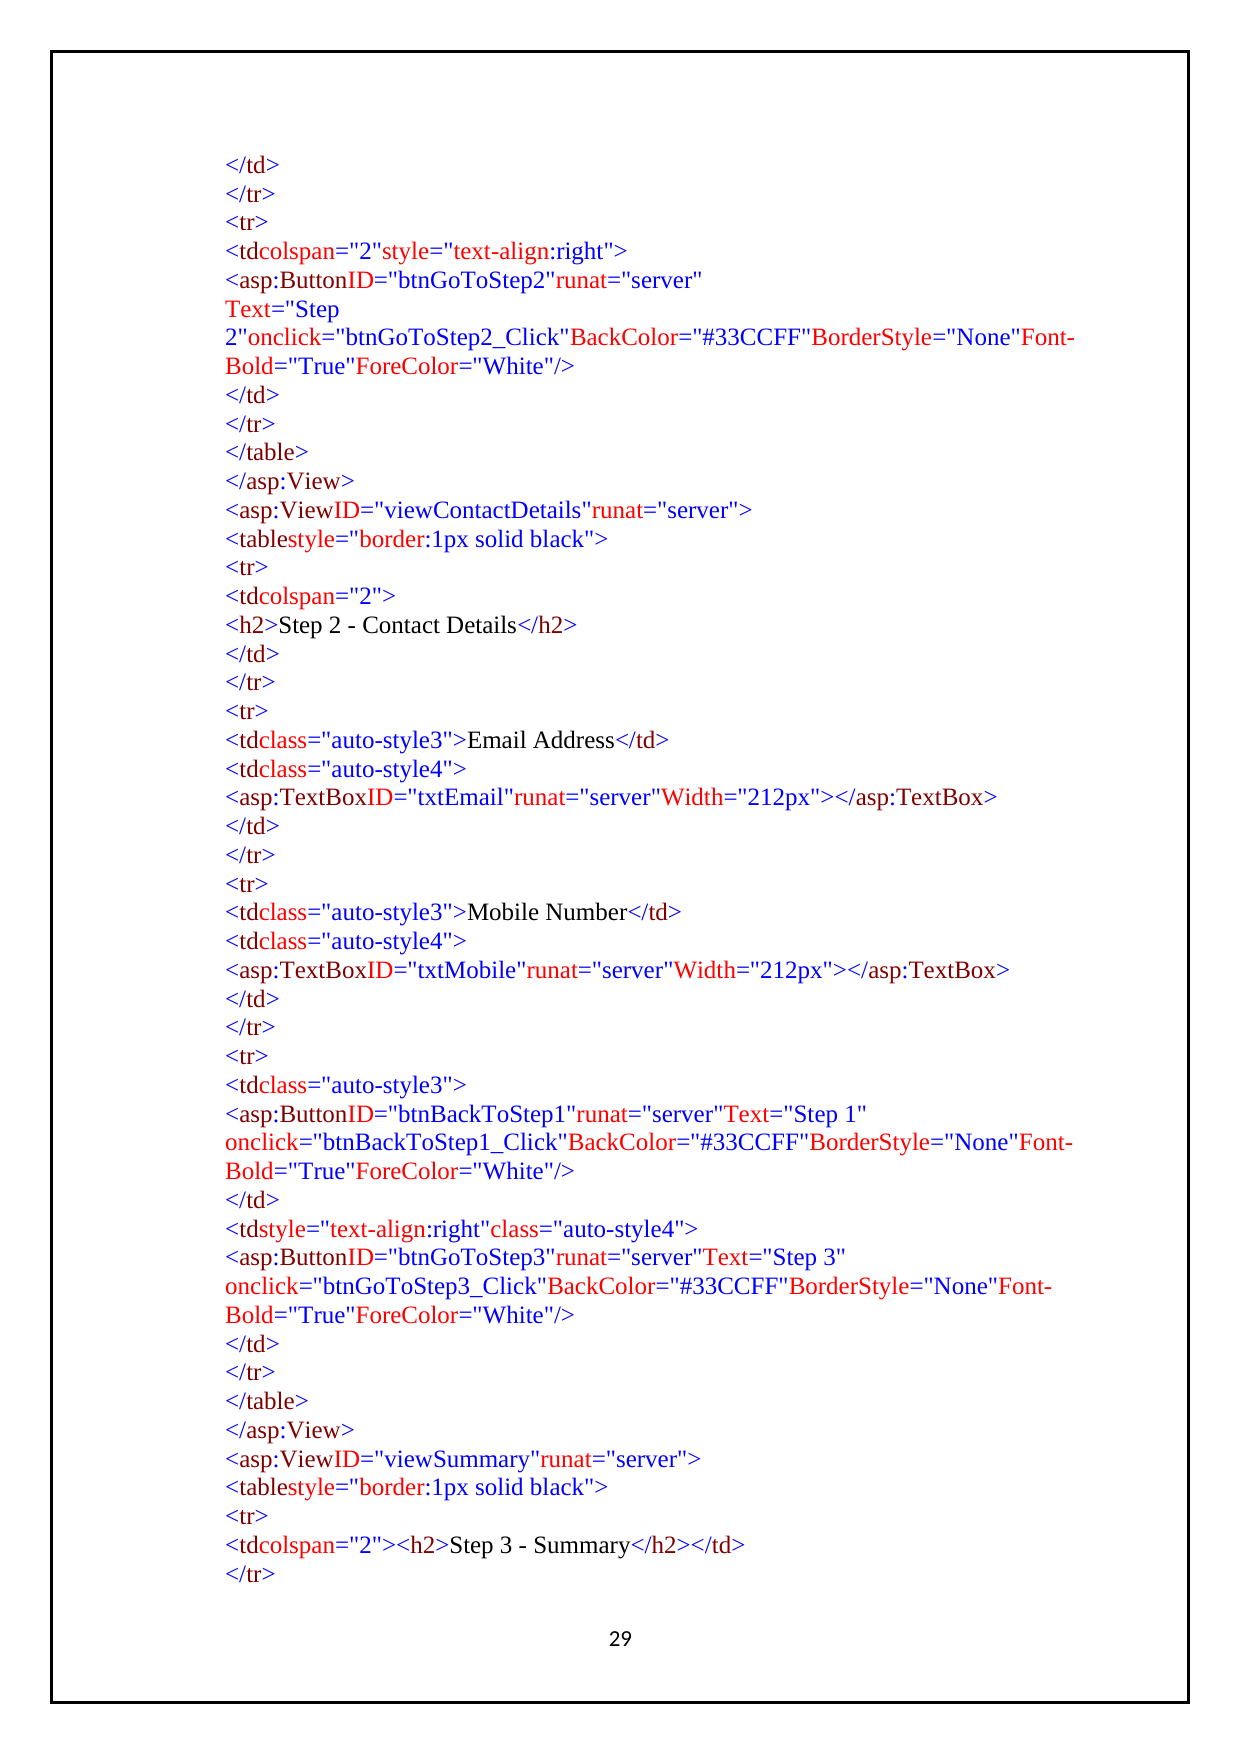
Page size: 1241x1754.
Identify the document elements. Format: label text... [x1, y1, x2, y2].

text </td> [225, 639, 1090, 667]
text <tdcolspan="2"><h2>Step 3 - Summary</h2></td> [225, 1530, 1090, 1559]
text <tr> [225, 207, 1090, 236]
text <tdclass="auto-style4"> [225, 926, 1090, 955]
text </tr> [225, 1559, 1090, 1587]
text <asp:ButtonID="btnGoToStep3"runat="server"Text="Step 3" [225, 1242, 1090, 1271]
text <asp:ButtonID="btnGoToStep2"runat="server" [225, 265, 1090, 294]
text onclick="btnBackToStep1_Click"BackColor="#33CCFF"BorderStyle="None"Font-Bold="True"ForeColor="White"/> [225, 1127, 1090, 1185]
text <asp:ViewID="viewContactDetails"runat="server"> [225, 495, 1090, 524]
text </asp:View> [225, 466, 1090, 495]
text <tr> [225, 869, 1090, 897]
text </td> [225, 1329, 1090, 1357]
text </tr> [225, 667, 1090, 696]
text <tdclass="auto-style3">Email Address</td> [225, 725, 1090, 754]
text <tr> [225, 1501, 1090, 1530]
text </tr> [225, 1012, 1090, 1041]
text </tr> [225, 840, 1090, 869]
text </asp:View> [225, 1415, 1090, 1444]
text <tdclass="auto-style3"> [225, 1070, 1090, 1099]
text <tdclass="auto-style4"> [225, 754, 1090, 782]
text </td> [225, 984, 1090, 1012]
text </td> [225, 811, 1090, 840]
text </tr> [225, 409, 1090, 437]
text <asp:ViewID="viewSummary"runat="server"> [225, 1444, 1090, 1472]
text <tdstyle="text-align:right"class="auto-style4"> [225, 1214, 1090, 1242]
text <tr> [225, 552, 1090, 581]
text <tablestyle="border:1px solid black"> [225, 524, 1090, 552]
text <asp:ButtonID="btnBackToStep1"runat="server"Text="Step 1" [225, 1099, 1090, 1127]
text <h2>Step 2 - Contact Details</h2> [225, 610, 1090, 639]
text </table> [225, 1386, 1090, 1415]
text <tdclass="auto-style3">Mobile Number</td> [225, 897, 1090, 926]
text </td> [225, 1185, 1090, 1214]
text <tr> [225, 696, 1090, 725]
text <tr> [225, 1041, 1090, 1070]
text <tdcolspan="2"style="text-align:right"> [225, 236, 1090, 265]
text <asp:TextBoxID="txtEmail"runat="server"Width="212px"></asp:TextBox> [225, 782, 1090, 811]
text Text="Step 2"onclick="btnGoToStep2_Click"BackColor="#33CCFF"BorderStyle="None"Font-Bold="True"ForeColor="White"/> [225, 294, 1090, 380]
text </td> [225, 380, 1090, 409]
text onclick="btnGoToStep3_Click"BackColor="#33CCFF"BorderStyle="None"Font-Bold="True"ForeColor="White"/> [225, 1271, 1090, 1329]
text </tr> [225, 179, 1090, 207]
text <tdcolspan="2"> [225, 581, 1090, 610]
text <asp:TextBoxID="txtMobile"runat="server"Width="212px"></asp:TextBox> [225, 955, 1090, 984]
text <tablestyle="border:1px solid black"> [225, 1472, 1090, 1501]
text </td> [225, 150, 1090, 179]
text </tr> [225, 1357, 1090, 1386]
text </table> [225, 437, 1090, 466]
